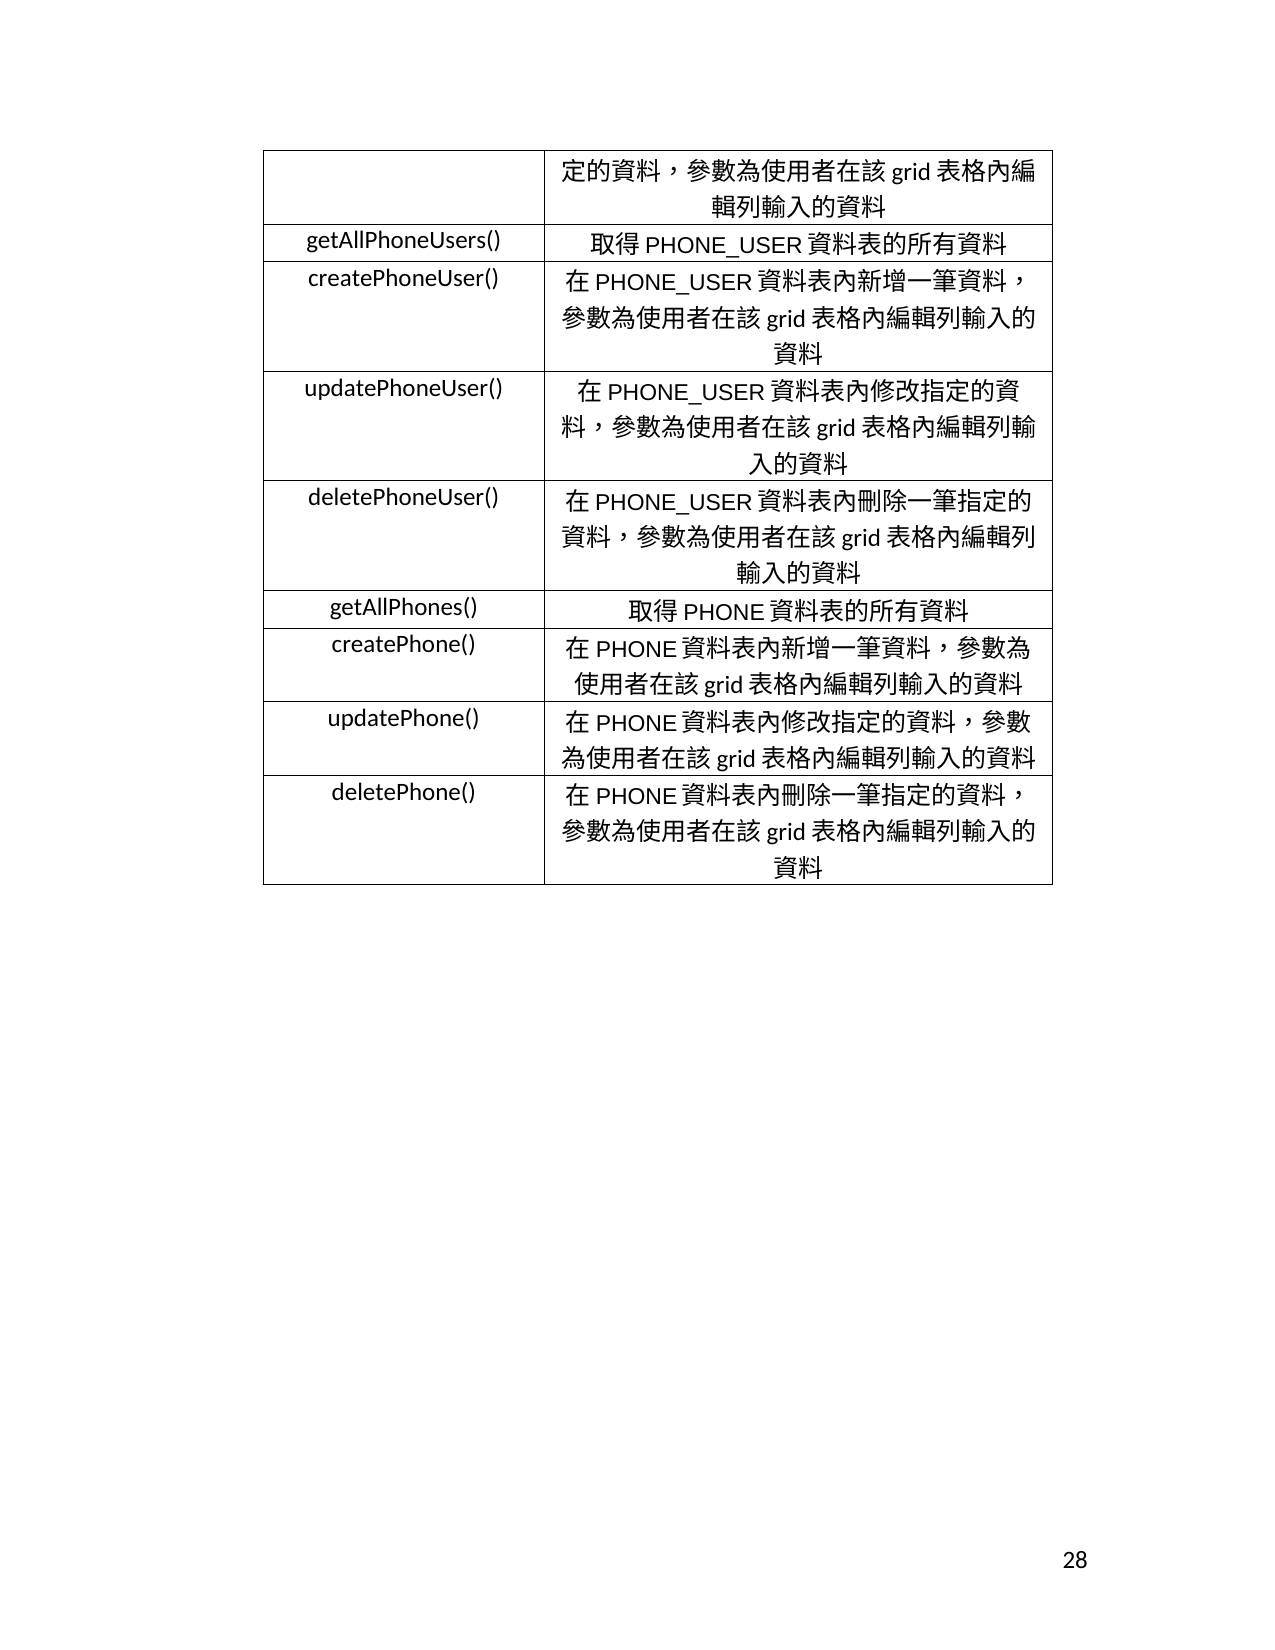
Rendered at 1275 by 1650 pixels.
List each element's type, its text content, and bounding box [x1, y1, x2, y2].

table_cell deletePhoneUser() [264, 481, 544, 590]
table_cell 在PHONE資料表內新增一筆資料，參數為使用者在該grid表格內編輯列輸入的資料 [545, 629, 1052, 701]
table_cell getAllPhoneUsers() [264, 225, 544, 261]
table_cell 在PHONE_USER資料表內修改指定的資料，參數為使用者在該grid表格內編輯列輸入的資料 [545, 372, 1052, 480]
table_cell 取得PHONE_USER資料表的所有資料 [545, 225, 1052, 261]
table_cell 在PHONE_USER資料表內新增一筆資料，參數為使用者在該grid表格內編輯列輸入的資料 [545, 262, 1052, 371]
table_cell deletePhone() [264, 776, 544, 884]
table_cell createPhoneUser() [264, 262, 544, 371]
table_cell 在PHONE_USER資料表內刪除一筆指定的資料，參數為使用者在該grid表格內編輯列輸入的資料 [545, 481, 1052, 590]
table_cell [264, 151, 544, 223]
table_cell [545, 151, 1052, 223]
table_cell 取得PHONE資料表的所有資料 [545, 591, 1052, 627]
table_cell getAllPhones() [264, 591, 544, 627]
table_cell updatePhone() [264, 702, 544, 774]
table_cell createPhone() [264, 629, 544, 701]
table_cell 在PHONE資料表內修改指定的資料，參數為使用者在該grid表格內編輯列輸入的資料 [545, 702, 1052, 774]
table_cell updatePhoneUser() [264, 372, 544, 480]
table_cell 在PHONE資料表內刪除一筆指定的資料，參數為使用者在該grid表格內編輯列輸入的資料 [545, 776, 1052, 884]
